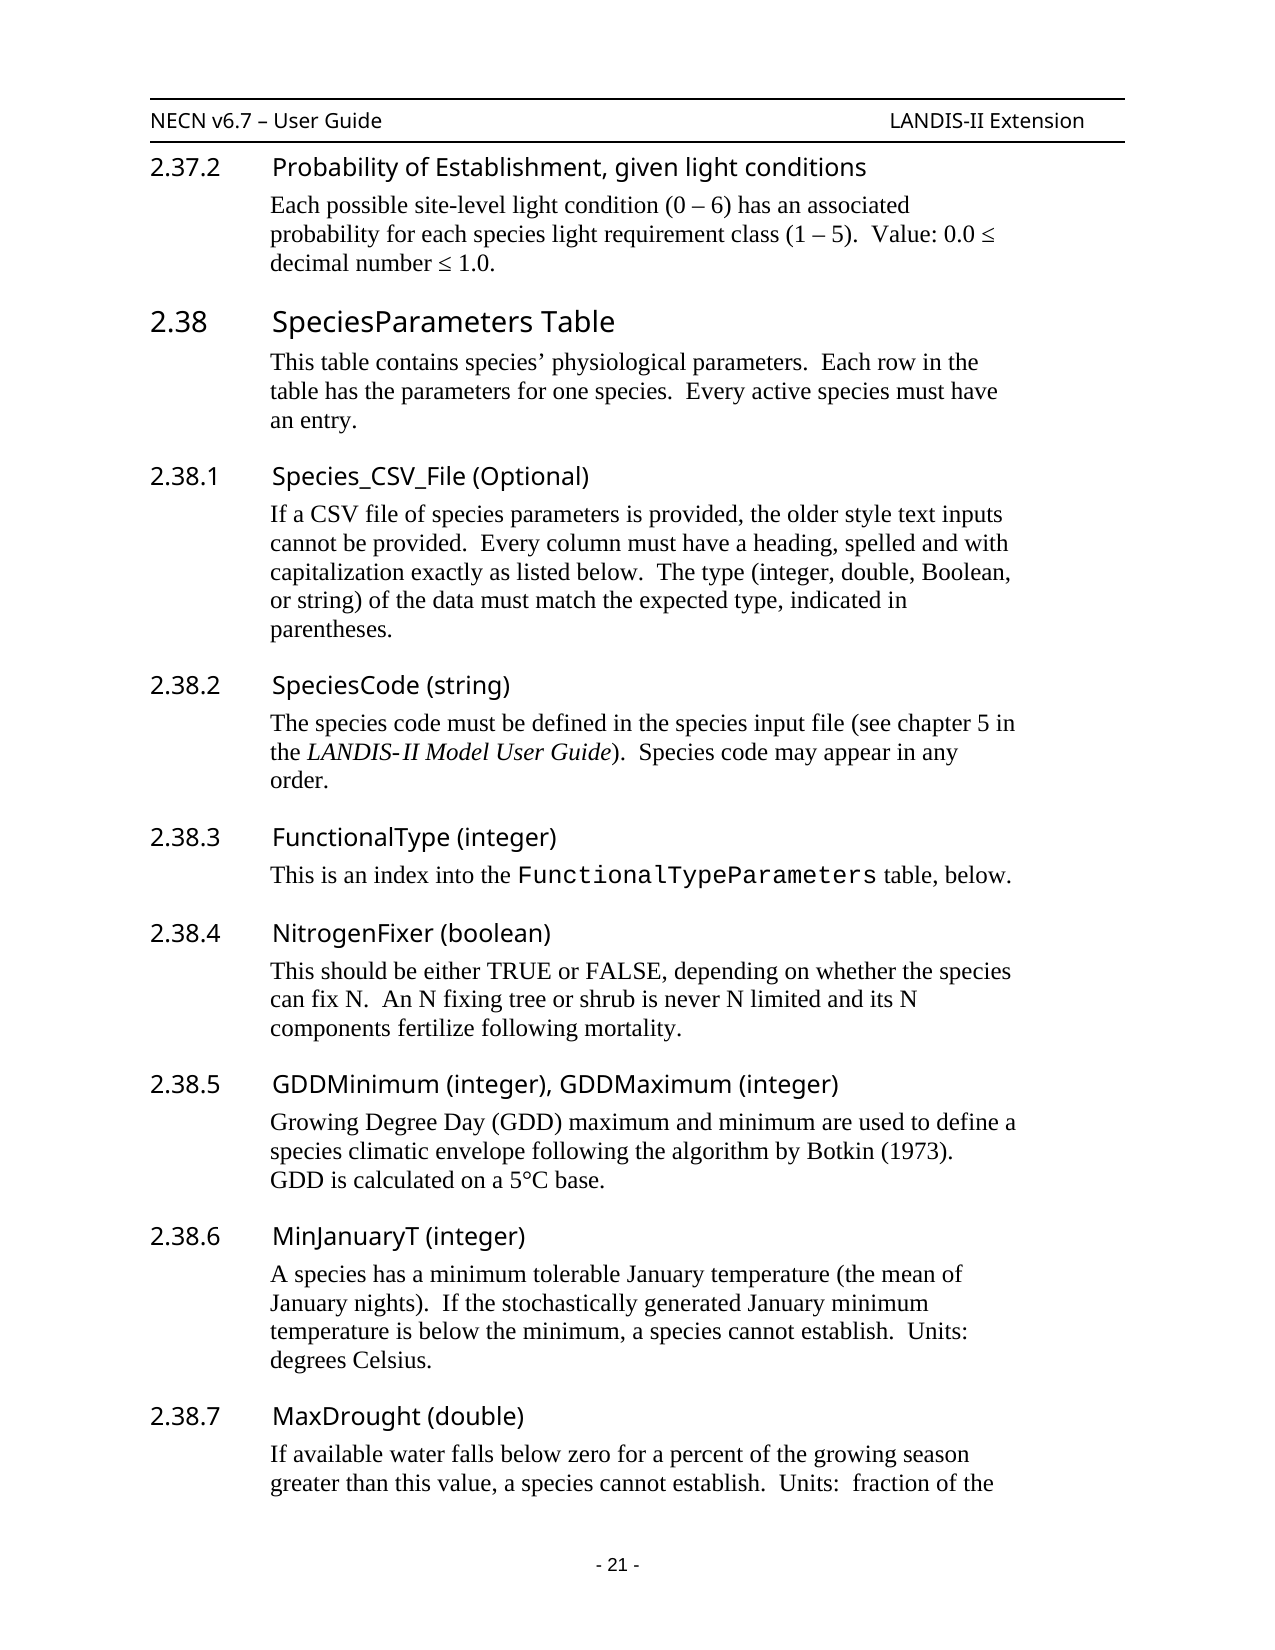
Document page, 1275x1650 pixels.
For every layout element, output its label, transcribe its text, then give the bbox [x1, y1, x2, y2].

text The species code must be defined in the species input file (see chapter 5 in the LANDIS-II Model User Guide). Species code may appear in any order. [270, 708, 1020, 794]
text If a CSV file of species parameters is provided, the older style text inputs cannot be provided. Every column must have a heading, spelled and with capitalization exactly as listed below. The type (integer, double, Boolean, or string) of the data must match the expected type, indicated in parentheses. [270, 499, 1020, 643]
text Each possible site-level light condition (0 – 6) has an associated probability for each species light requirement class (1 – 5). Value: 0.0 ≤ decimal number ≤ 1.0. [270, 190, 1020, 277]
subtitle FunctionalType (integer) [150, 819, 1125, 853]
subtitle SpeciesParameters Table [150, 302, 1125, 341]
subtitle Probability of Establishment, given light conditions [150, 150, 1125, 184]
text Growing Degree Day (GDD) maximum and minimum are used to define a species climatic envelope following the algorithm by Botkin (1973). GDD is calculated on a 5°C base. [270, 1107, 1020, 1194]
subtitle GDDMinimum (integer), GDDMaximum (integer) [150, 1067, 1125, 1101]
subtitle MaxDrought (double) [150, 1399, 1125, 1433]
text A species has a minimum tolerable January temperature (the mean of January nights). If the stochastically generated January minimum temperature is below the minimum, a species cannot establish. Units: degrees Celsius. [270, 1259, 1020, 1374]
text This is an index into the FunctionalTypeParameters table, below. [270, 860, 1020, 891]
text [270, 1439, 1020, 1497]
subtitle NitrogenFixer (boolean) [150, 916, 1125, 949]
subtitle SpeciesCode (string) [150, 668, 1125, 702]
text This should be either TRUE or FALSE, depending on whether the species can fix N. An N fixing tree or shrub is never N limited and its N components fertilize following mortality. [270, 956, 1020, 1042]
subtitle MinJanuaryT (integer) [150, 1219, 1125, 1253]
text This table contains species’ physiological parameters. Each row in the table has the parameters for one species. Every active species must have an entry. [270, 347, 1020, 434]
subtitle Species_CSV_File (Optional) [150, 459, 1125, 493]
